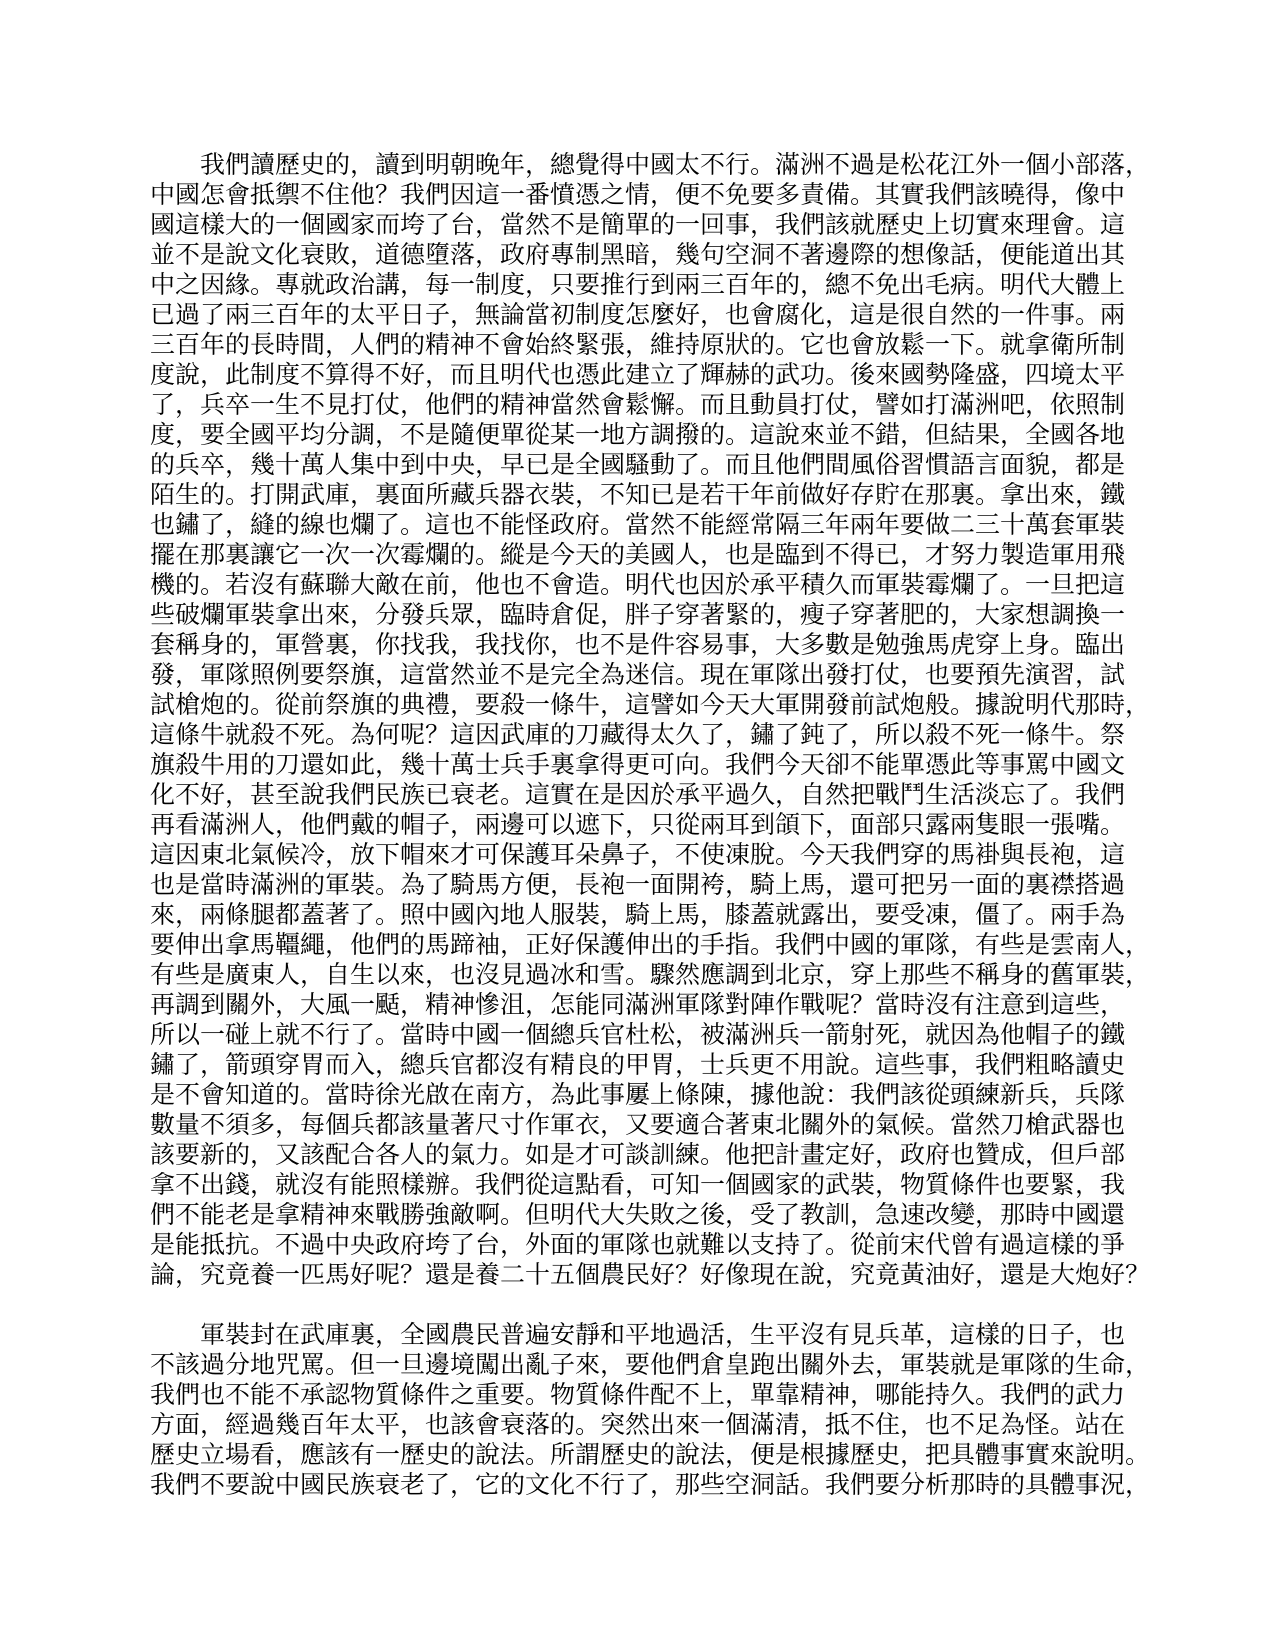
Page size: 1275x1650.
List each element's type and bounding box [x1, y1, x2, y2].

text [150, 150, 1125, 1500]
